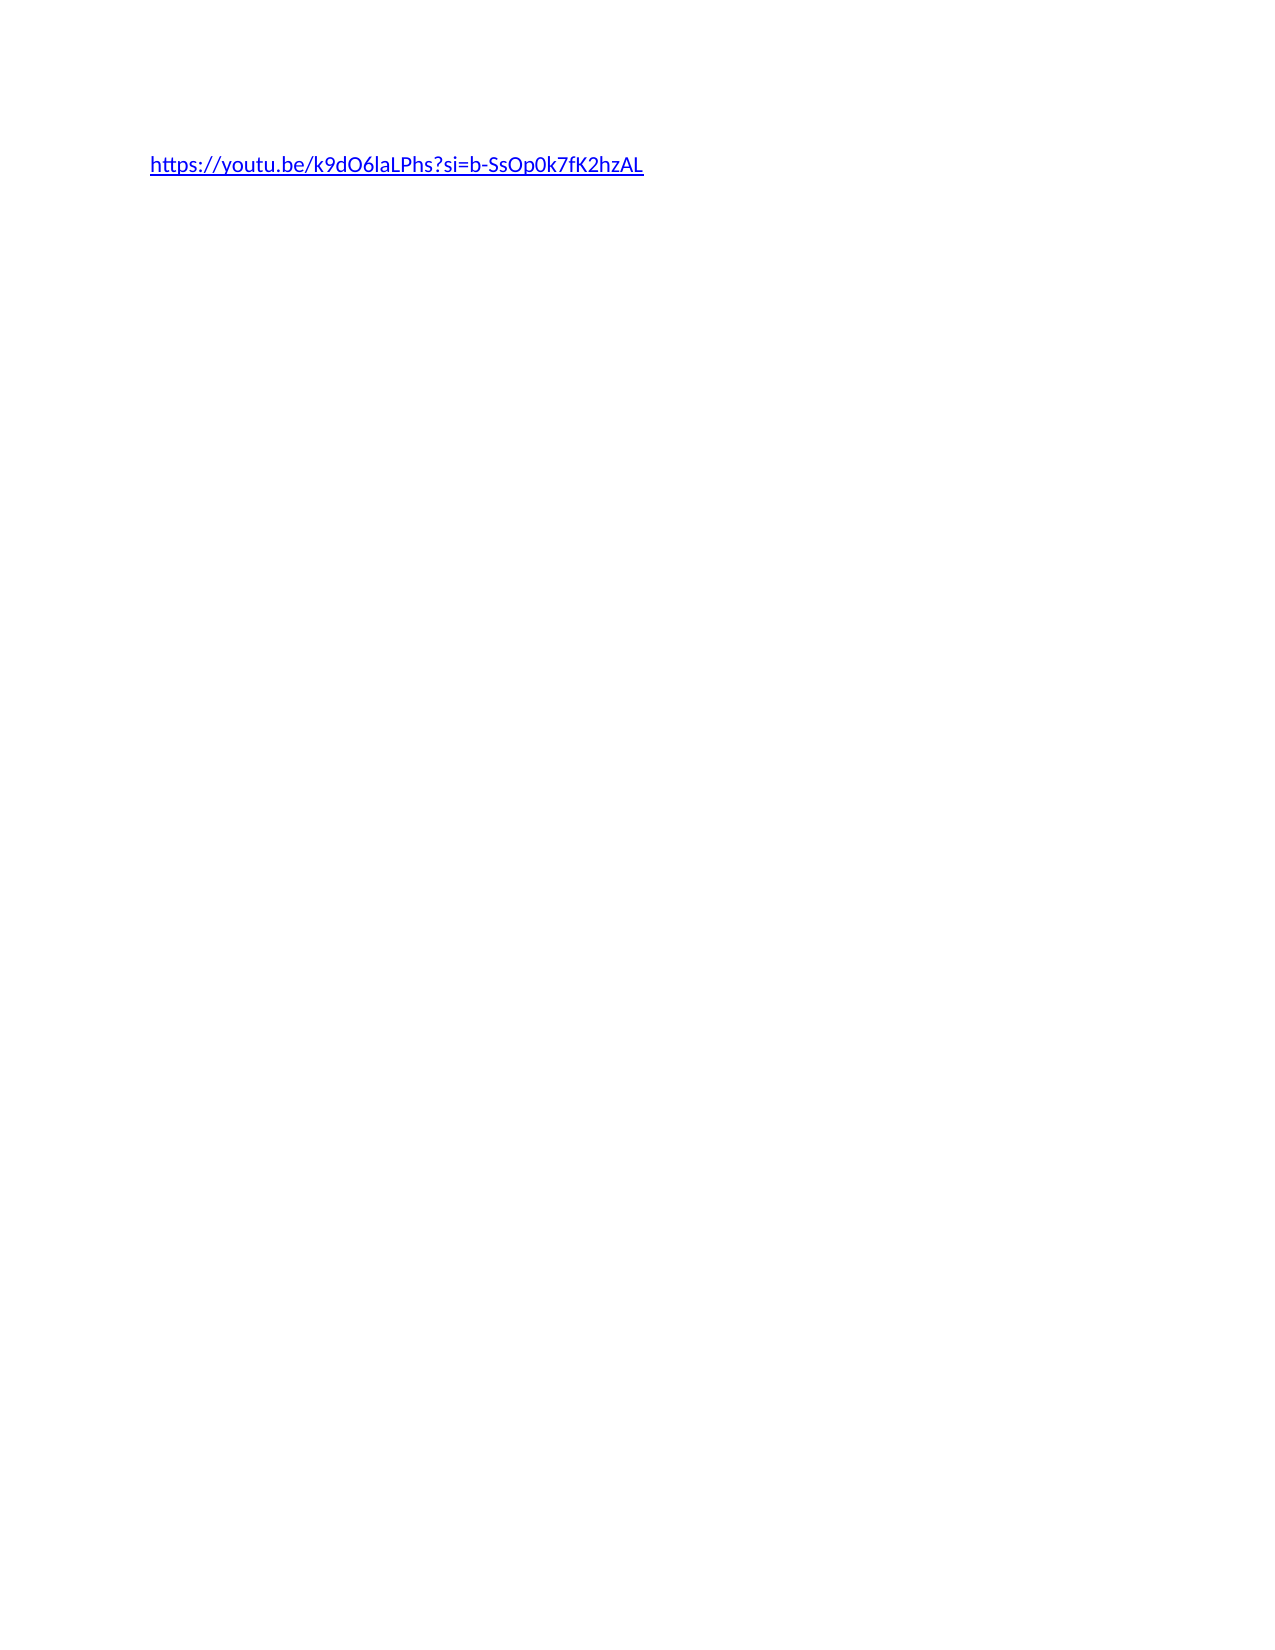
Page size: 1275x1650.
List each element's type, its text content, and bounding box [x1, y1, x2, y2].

text https://youtu.be/k9dO6laLPhs?si=b-SsOp0k7fK2hzAL [150, 150, 1125, 178]
